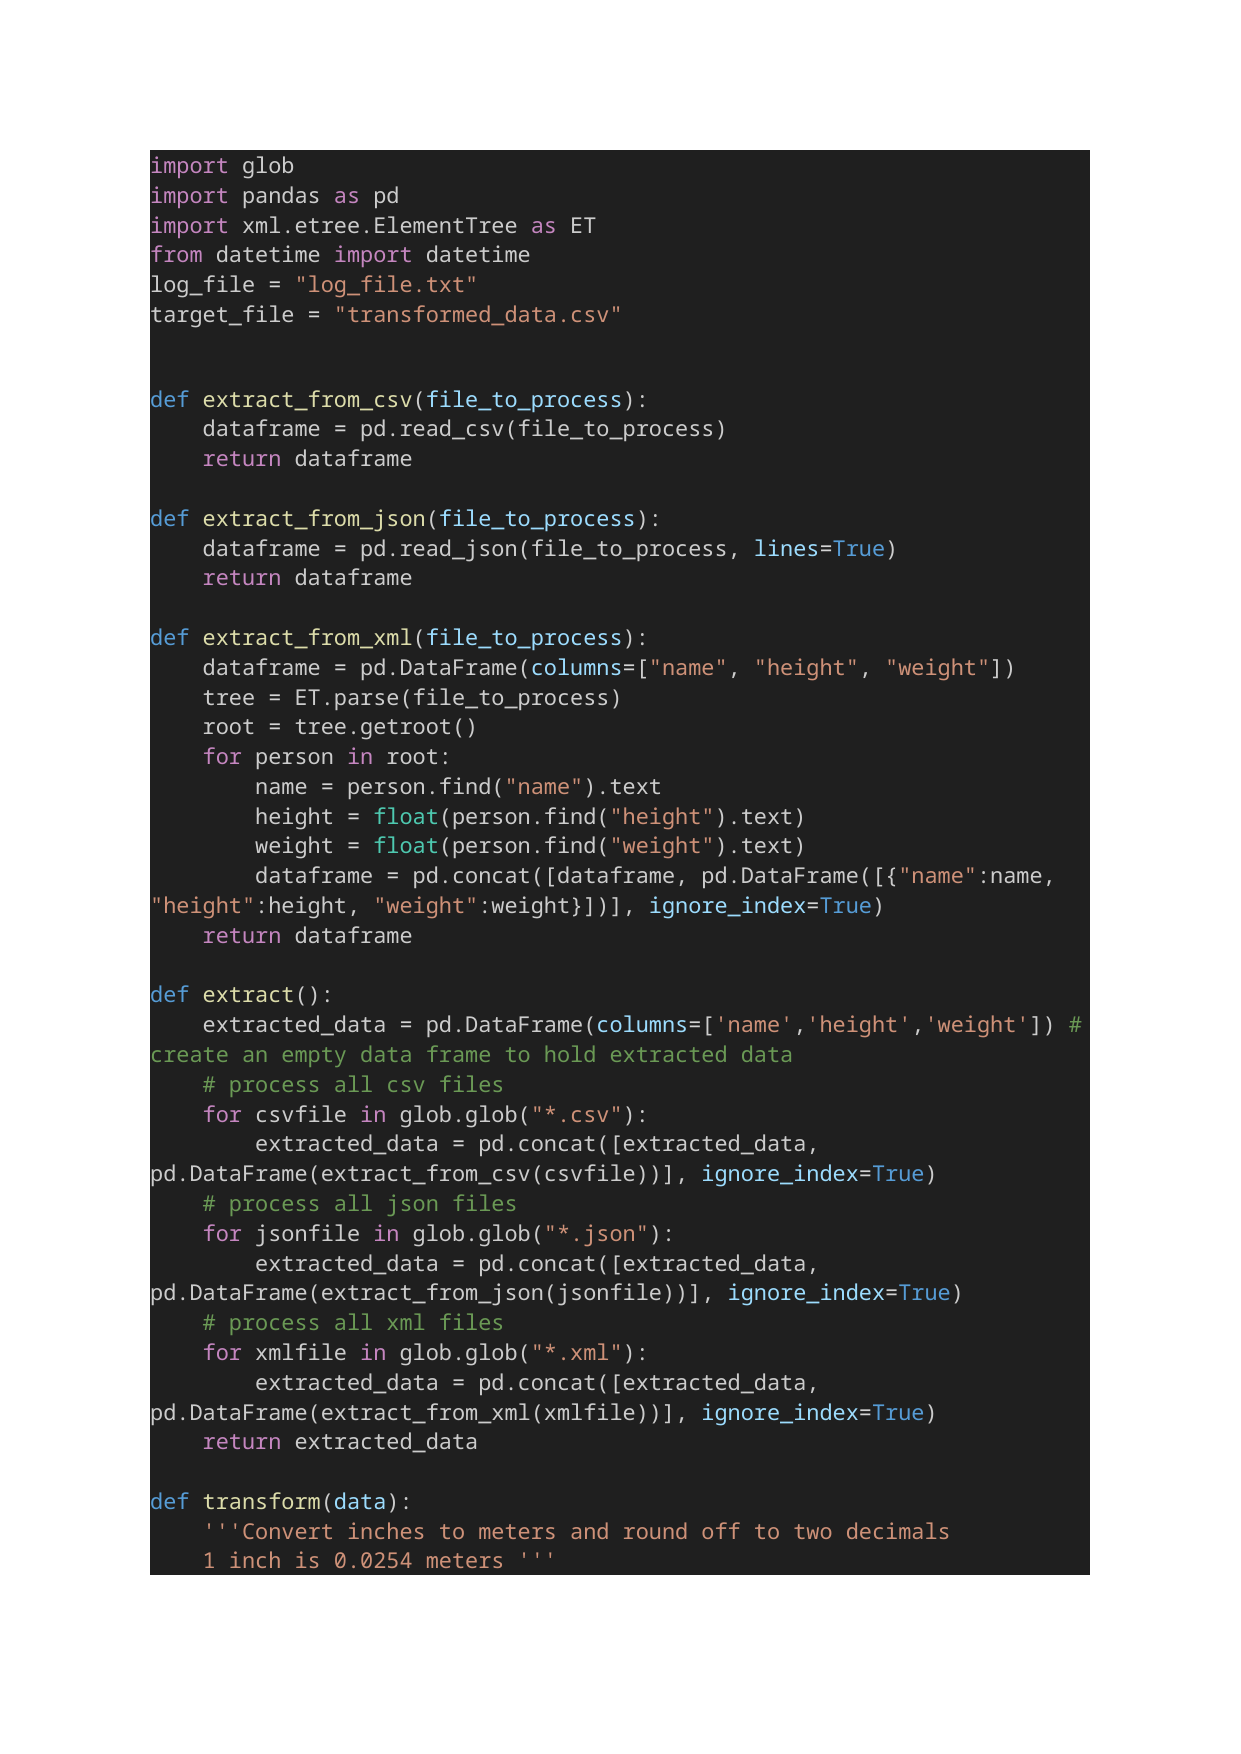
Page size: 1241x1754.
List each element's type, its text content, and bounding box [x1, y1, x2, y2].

text log_file = "log_file.txt" [150, 269, 1090, 299]
text extracted_data = pd.concat([extracted_data, pd.DataFrame(extract_from_xml(xmlfile))], ignore_index=True) [150, 1367, 1090, 1426]
text extracted_data = pd.concat([extracted_data, pd.DataFrame(extract_from_csv(csvfile))], ignore_index=True) [150, 1128, 1090, 1188]
text def extract_from_json(file_to_process): [150, 503, 1090, 532]
text extracted_data = pd.DataFrame(columns=['name','height','weight']) # create an empty data frame to hold extracted data [150, 1009, 1090, 1069]
text height = float(person.find("height").text) [150, 801, 1090, 830]
text target_file = "transformed_data.csv" [150, 299, 1090, 329]
text 1 inch is 0.0254 meters ''' [150, 1545, 1090, 1575]
text import xml.etree.ElementTree as ET [150, 209, 1090, 239]
text '''Convert inches to meters and round off to two decimals [150, 1516, 1090, 1545]
text import glob [150, 150, 1090, 180]
text def extract(): [150, 979, 1090, 1009]
text # process all xml files [150, 1307, 1090, 1337]
text return dataframe [150, 562, 1090, 592]
text dataframe = pd.concat([dataframe, pd.DataFrame([{"name":name, "height":height, "weight":weight}])], ignore_index=True) [150, 860, 1090, 920]
text for person in root: [150, 741, 1090, 771]
text return dataframe [150, 443, 1090, 473]
text # process all json files [150, 1188, 1090, 1218]
text from datetime import datetime [150, 239, 1090, 269]
text import pandas as pd [150, 180, 1090, 209]
text return dataframe [150, 920, 1090, 949]
text dataframe = pd.read_json(file_to_process, lines=True) [150, 532, 1090, 562]
text # process all csv files [150, 1069, 1090, 1098]
text name = person.find("name").text [150, 771, 1090, 801]
text weight = float(person.find("weight").text) [150, 830, 1090, 860]
text for xmlfile in glob.glob("*.xml"): [150, 1337, 1090, 1367]
text def transform(data): [150, 1486, 1090, 1516]
text root = tree.getroot() [150, 711, 1090, 741]
text for csvfile in glob.glob("*.csv"): [150, 1098, 1090, 1128]
text return extracted_data [150, 1426, 1090, 1456]
text dataframe = pd.read_csv(file_to_process) [150, 413, 1090, 443]
text for jsonfile in glob.glob("*.json"): [150, 1218, 1090, 1247]
text dataframe = pd.DataFrame(columns=["name", "height", "weight"]) [150, 652, 1090, 681]
text def extract_from_xml(file_to_process): [150, 622, 1090, 652]
text def extract_from_csv(file_to_process): [150, 383, 1090, 413]
text extracted_data = pd.concat([extracted_data, pd.DataFrame(extract_from_json(jsonfile))], ignore_index=True) [150, 1247, 1090, 1307]
text tree = ET.parse(file_to_process) [150, 681, 1090, 711]
